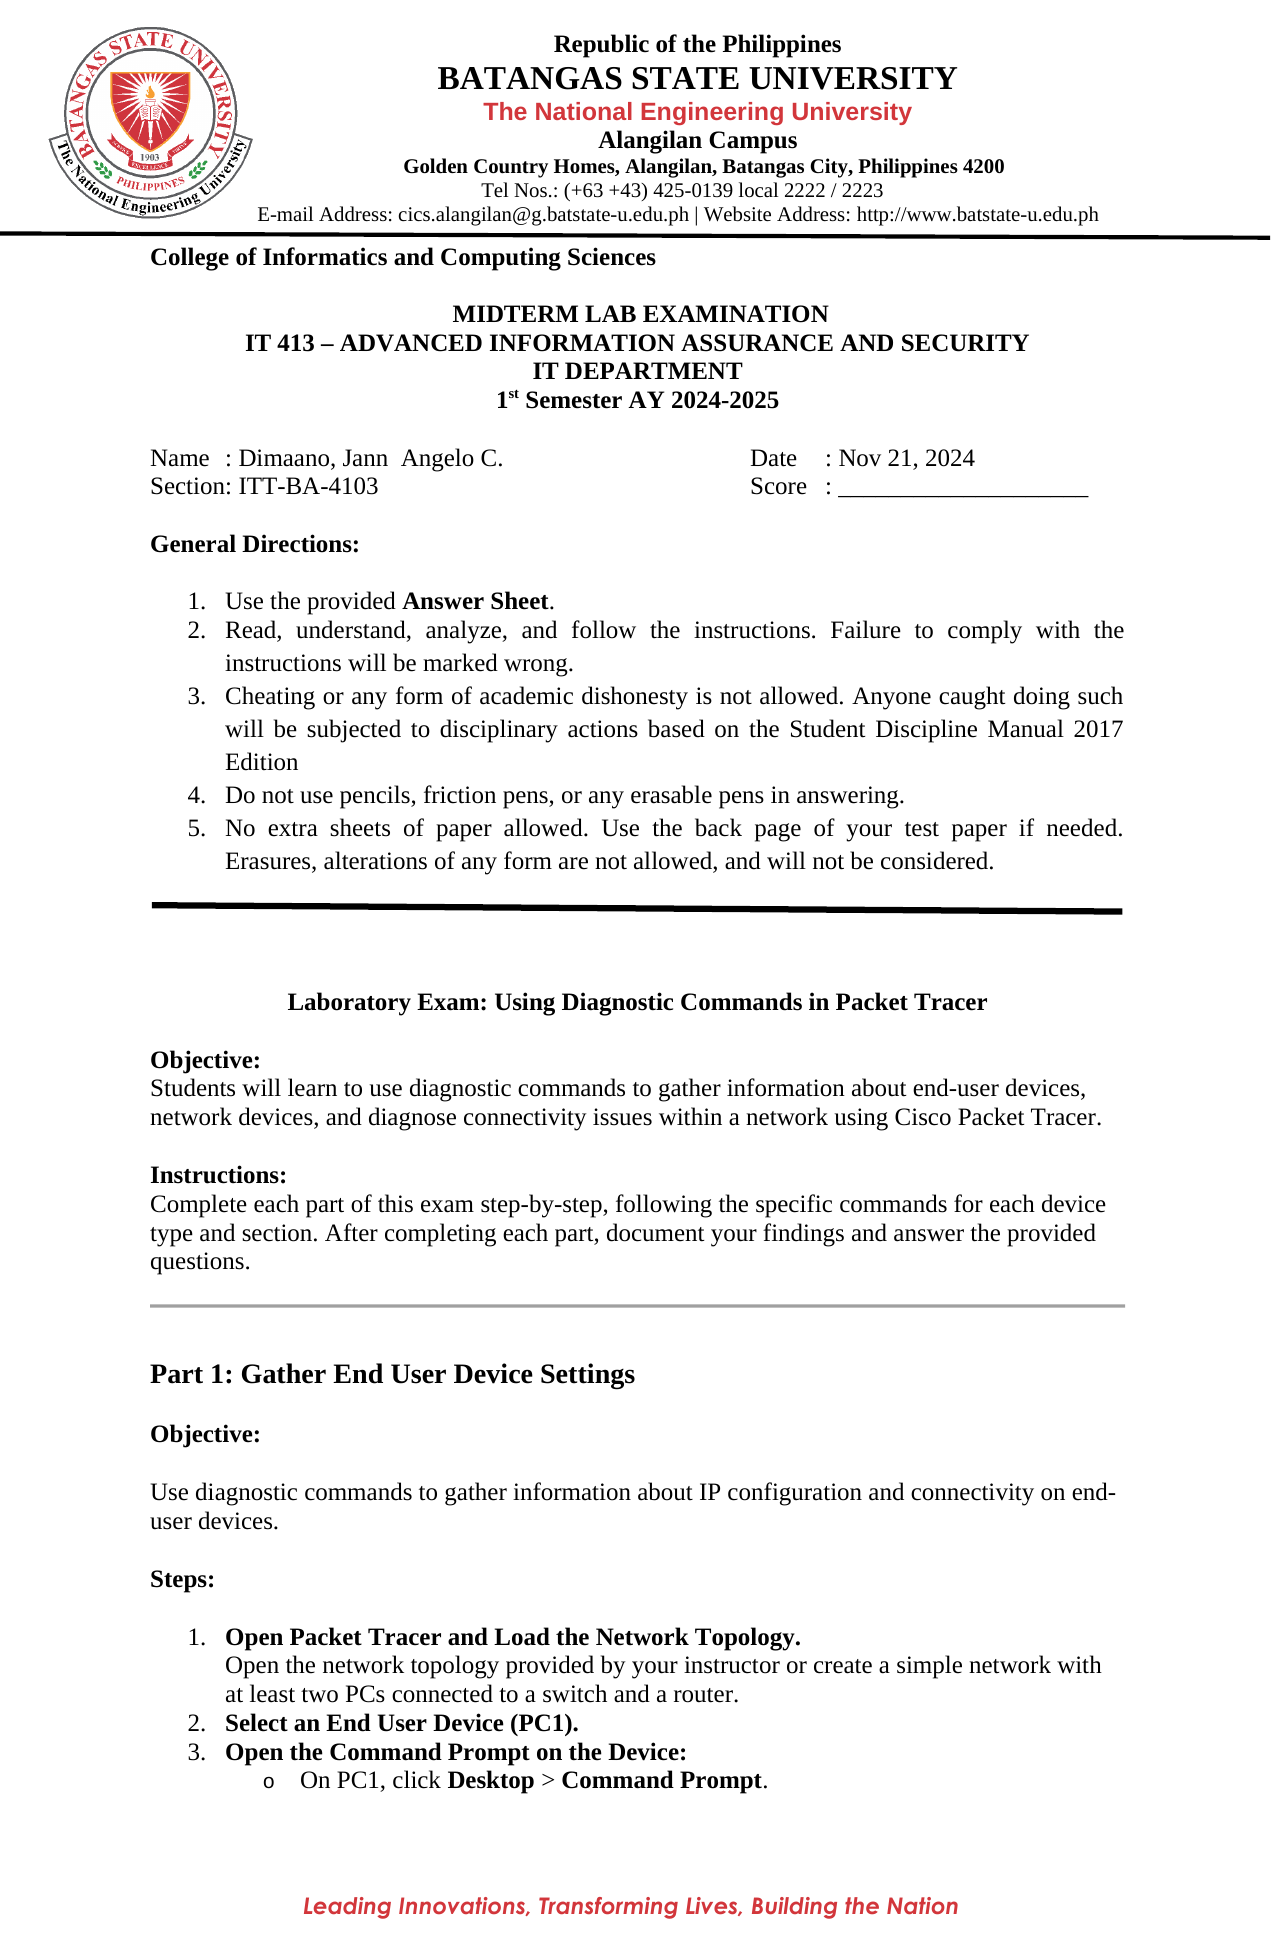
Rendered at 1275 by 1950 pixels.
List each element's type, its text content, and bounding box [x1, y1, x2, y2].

picture [47, 24, 254, 220]
list Use the provided Answer Sheet. [187, 586, 1125, 615]
text Name : Dimaano, Jann Angelo C. Date : Nov 21, 2024 [150, 443, 1125, 471]
text IT DEPARTMENT [150, 356, 1125, 385]
text Laboratory Exam: Using Diagnostic Commands in Packet Tracer [150, 987, 1125, 1016]
list Open the Command Prompt on the Device: [187, 1737, 1125, 1765]
list No extra sheets of paper allowed. Use the back page of your test paper if needed. Erasures, alterations of any form are not allowed, and will not be considered. [187, 813, 1125, 875]
list Select an End User Device (PC1). [187, 1708, 1125, 1737]
text Section: ITT-BA-4103 Score : ____________________ [150, 471, 1125, 500]
text Objective: Students will learn to use diagnostic commands to gather information about end-user devices, network devices, and diagnose connectivity issues within a network using Cisco Packet Tracer. [150, 1045, 1125, 1131]
text 1st Semester AY 2024-2025 [150, 385, 1125, 414]
text Instructions: Complete each part of this exam step-by-step, following the specific commands for each device type and section. After completing each part, document your findings and answer the provided questions. [150, 1160, 1125, 1275]
text MIDTERM LAB EXAMINATION [150, 299, 1125, 328]
text General Directions: [150, 529, 1125, 558]
text Objective: [150, 1419, 1125, 1448]
text Steps: [150, 1564, 1125, 1592]
text Part 1: Gather End User Device Settings [150, 1358, 1125, 1390]
list Do not use pencils, friction pens, or any erasable pens in answering. [187, 780, 1125, 809]
list Open Packet Tracer and Load the Network Topology. Open the network topology provided by your instructor or create a simple network with at least two PCs connected to a switch and a router. [187, 1622, 1125, 1708]
list Read, understand, analyze, and follow the instructions. Failure to comply with the instructions will be marked wrong. [187, 615, 1125, 677]
text Use diagnostic commands to gather information about IP configuration and connectivity on end-user devices. [150, 1477, 1125, 1534]
list Cheating or any form of academic dishonesty is not allowed. Anyone caught doing such will be subjected to disciplinary actions based on the Student Discipline Manual 2017 Edition [187, 681, 1125, 776]
text IT 413 – ADVANCED INFORMATION ASSURANCE AND SECURITY [150, 328, 1125, 356]
list On PC1, click Desktop > Command Prompt. [262, 1765, 1125, 1795]
